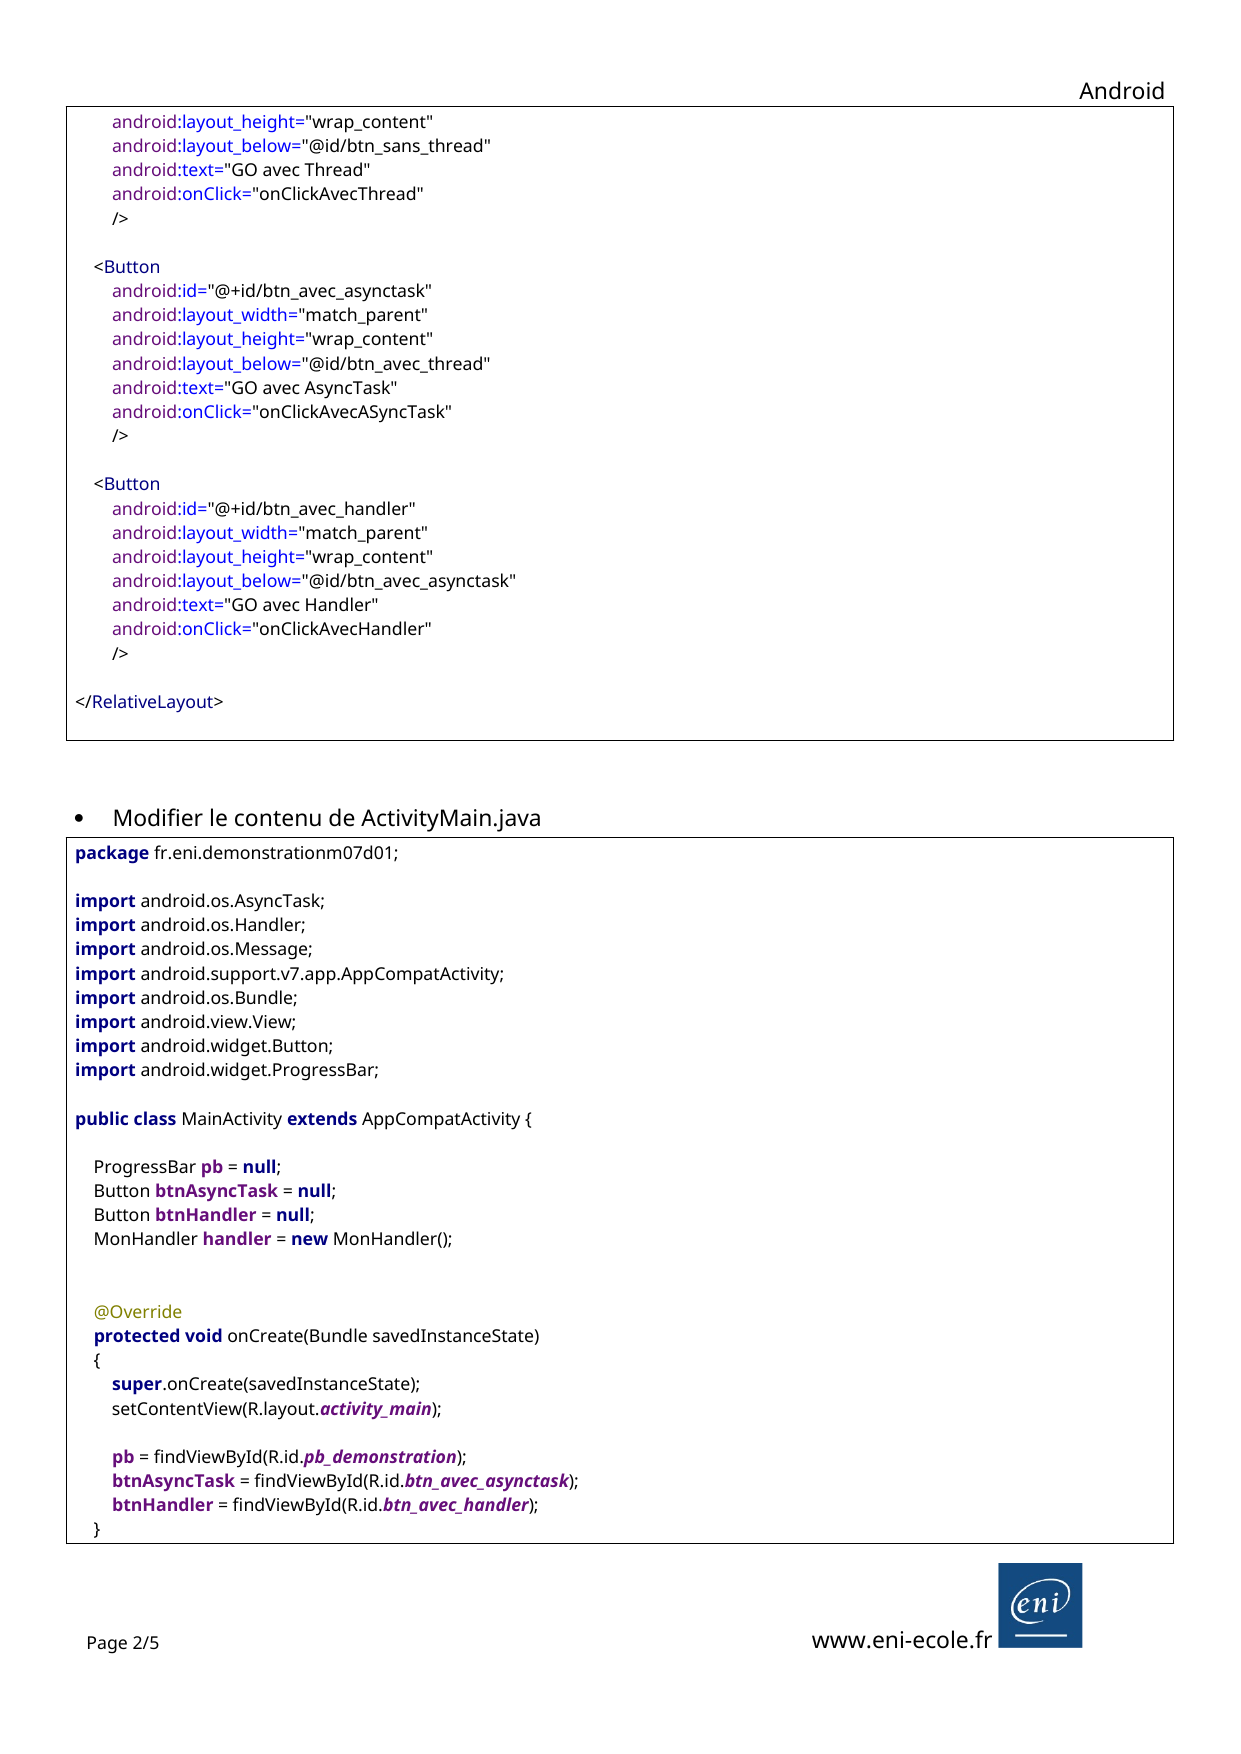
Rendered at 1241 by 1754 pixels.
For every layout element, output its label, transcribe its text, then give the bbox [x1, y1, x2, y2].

picture [998, 1563, 1083, 1648]
list Modifier le contenu de ActivityMain.java [75, 802, 1165, 833]
